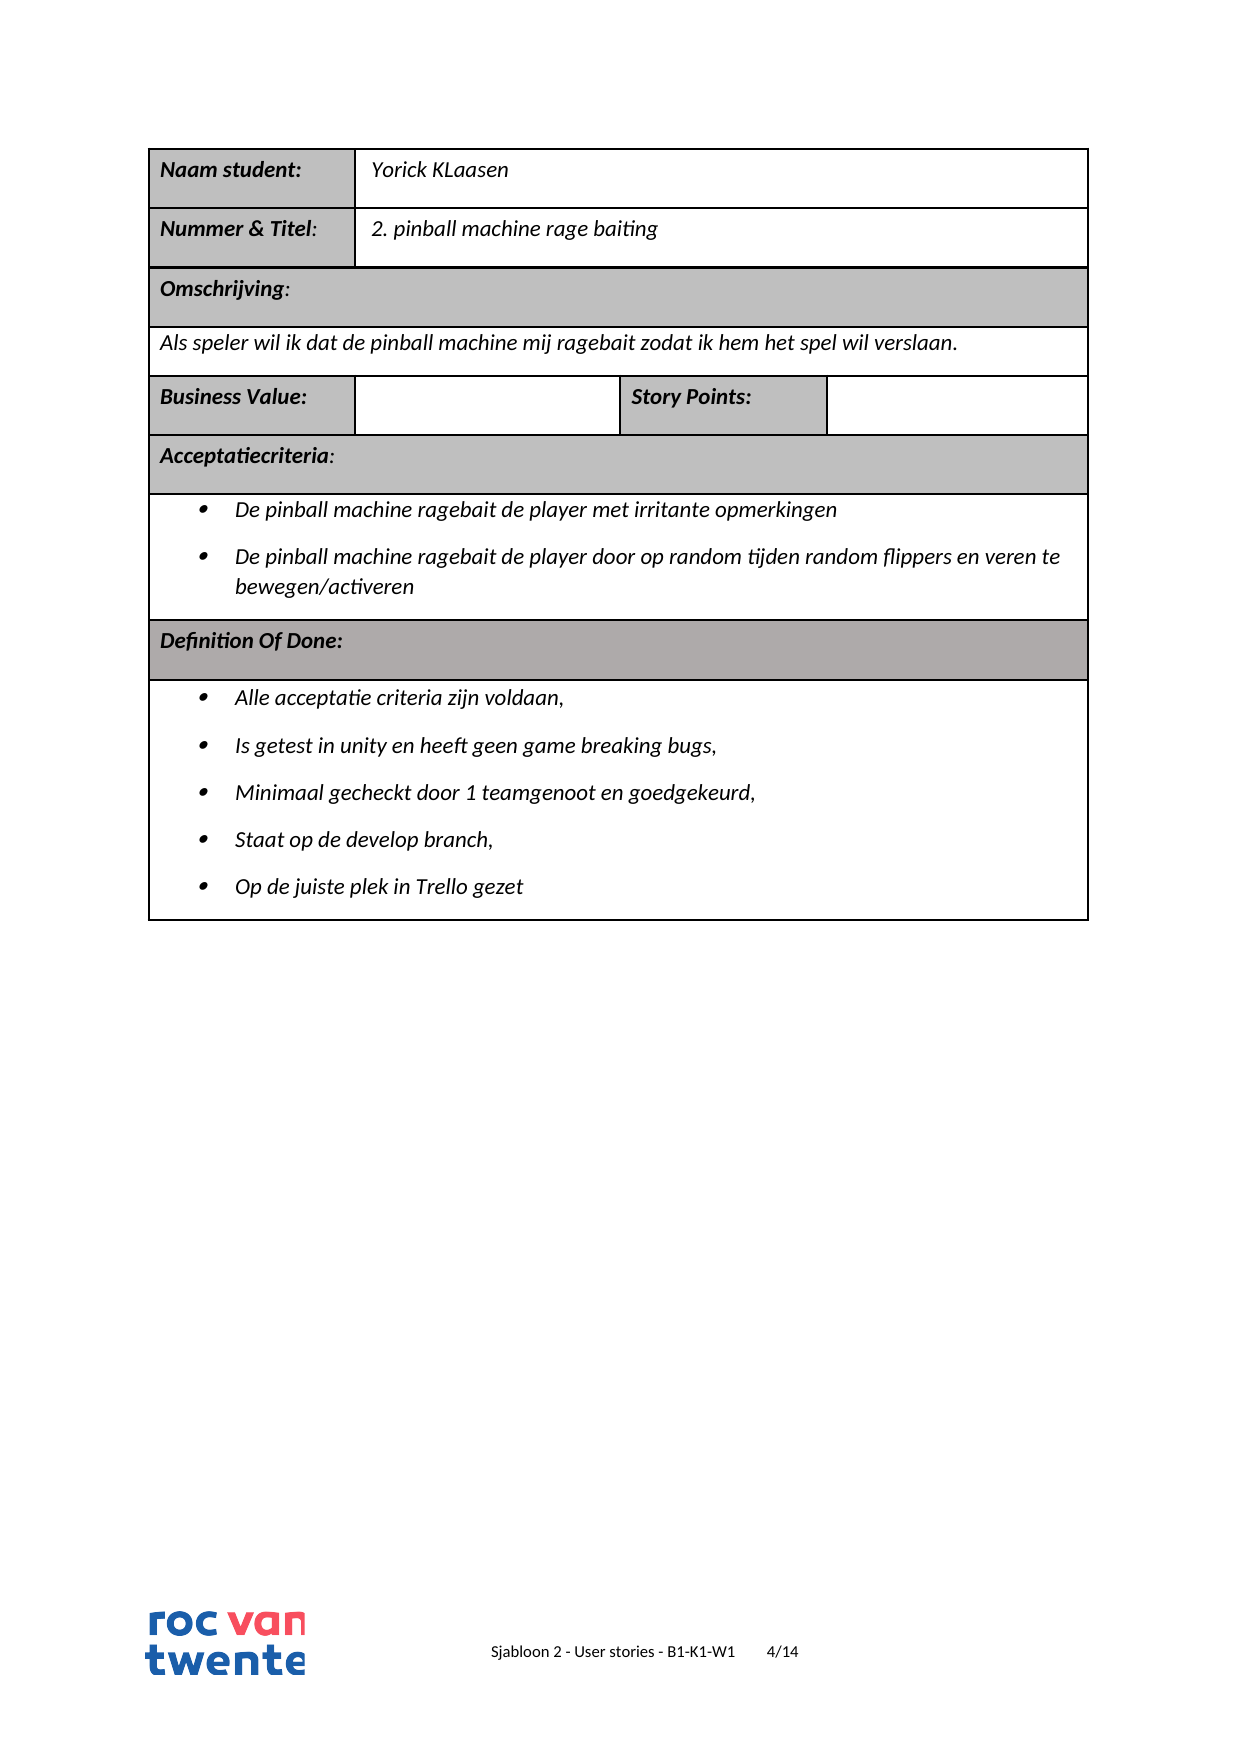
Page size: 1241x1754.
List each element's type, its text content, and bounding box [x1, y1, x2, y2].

table_cell Business Value: [150, 377, 354, 434]
table_header Naam student: [150, 150, 354, 207]
table_cell Acceptatiecriteria: [150, 436, 1087, 493]
table_cell Als speler wil ik dat de pinball machine mij ragebait zodat ik hem het spel wil verslaan. [150, 328, 1087, 374]
table_cell Nummer & Titel: [150, 209, 354, 266]
table_cell 2. pinball machine rage baiting [356, 209, 1087, 266]
picture [145, 1611, 305, 1674]
table_cell Definition Of Done: [150, 621, 1087, 679]
table_cell De pinball machine ragebait de player met irritante opmerkingen De pinball machine ragebait de player door op random tijden random flippers en veren te bewegen/activeren [150, 495, 1087, 619]
table_cell ⁠Alle acceptatie criteria zijn voldaan, Is getest in unity en heeft geen game breaking bugs, Minimaal gecheckt door 1 teamgenoot en goedgekeurd, Staat op de develop branch, Op de juiste plek in Trello gezet [150, 681, 1087, 918]
table_cell [828, 377, 1087, 434]
table_cell Omschrijving: [150, 269, 1087, 326]
table_cell Story Points: [621, 377, 826, 434]
table_cell [356, 377, 619, 434]
table_header Yorick KLaasen [356, 150, 1087, 207]
